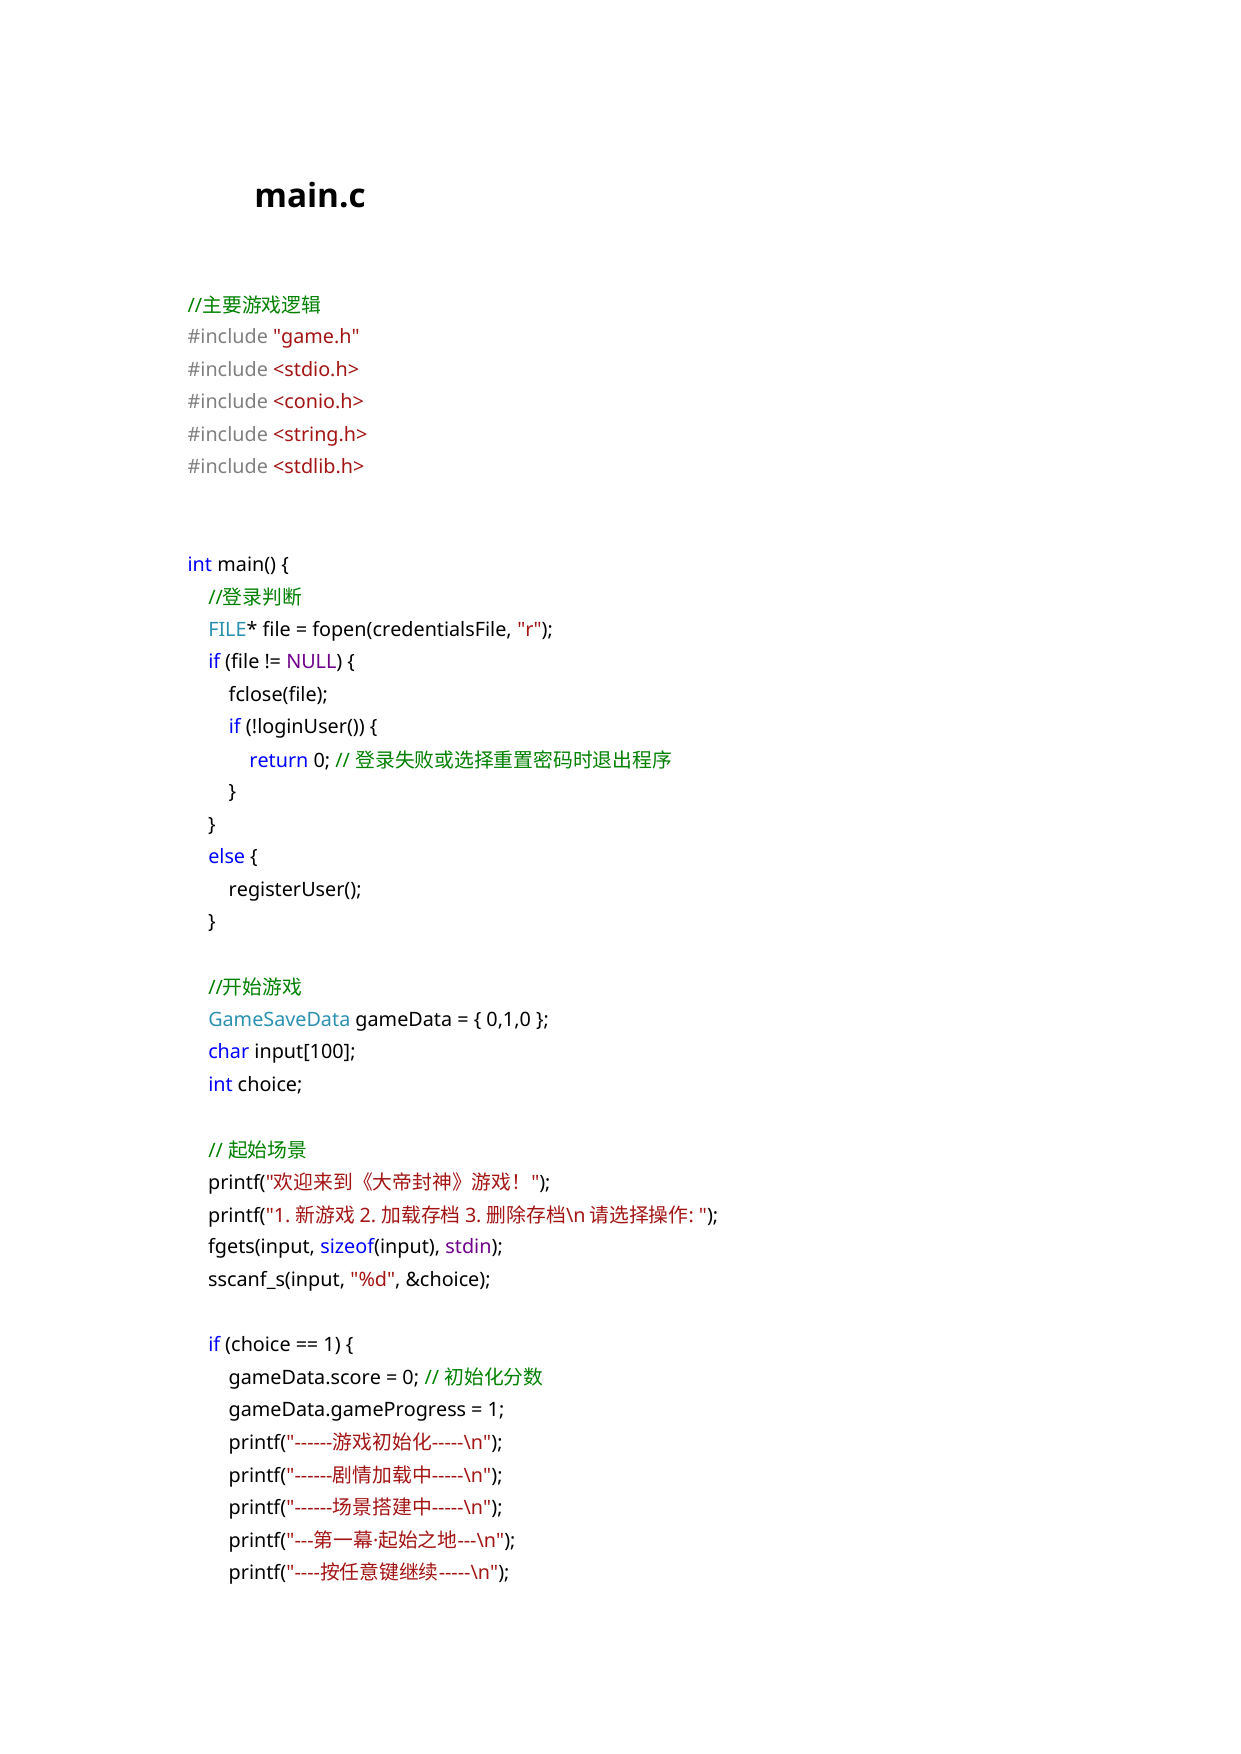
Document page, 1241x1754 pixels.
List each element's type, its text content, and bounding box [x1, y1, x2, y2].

text char input[100]; [187, 1035, 1053, 1067]
text printf("------剧情加载中-----\n"); [187, 1457, 1053, 1490]
text // 起始场景 [187, 1132, 1053, 1165]
text } [187, 905, 1053, 937]
text #include "game.h" [187, 320, 1053, 352]
text #include <conio.h> [187, 385, 1053, 417]
text printf("----按任意键继续-----\n"); [187, 1555, 1053, 1587]
text #include <stdlib.h> [187, 450, 1053, 482]
text int choice; [187, 1067, 1053, 1100]
text printf("---第一幕·起始之地---\n"); [187, 1522, 1053, 1555]
text #include <stdio.h> [187, 352, 1053, 385]
text sscanf_s(input, "%d", &choice); [187, 1262, 1053, 1295]
text printf("------场景搭建中-----\n"); [187, 1490, 1053, 1522]
text //登录判断 [187, 580, 1053, 612]
text return 0; // 登录失败或选择重置密码时退出程序 [187, 742, 1053, 775]
text } [187, 807, 1053, 840]
text } [187, 775, 1053, 807]
subtitle main.c [187, 162, 1053, 227]
text GameSaveData gameData = { 0,1,0 }; [187, 1002, 1053, 1035]
text gameData.score = 0; // 初始化分数 [187, 1360, 1053, 1392]
text registerUser(); [187, 872, 1053, 905]
text fgets(input, sizeof(input), stdin); [187, 1230, 1053, 1262]
text if (!loginUser()) { [187, 710, 1053, 742]
text printf("欢迎来到《大帝封神》游戏！"); [187, 1165, 1053, 1197]
text if (file != NULL) { [187, 645, 1053, 677]
text FILE* file = fopen(credentialsFile, "r"); [187, 612, 1053, 645]
text gameData.gameProgress = 1; [187, 1392, 1053, 1425]
text int main() { [187, 547, 1053, 580]
text if (choice == 1) { [187, 1327, 1053, 1360]
text #include <string.h> [187, 417, 1053, 450]
text //开始游戏 [187, 970, 1053, 1002]
text else { [187, 840, 1053, 872]
text //主要游戏逻辑 [187, 287, 1053, 320]
text printf("1. 新游戏 2. 加载存档 3. 删除存档\n请选择操作: "); [187, 1197, 1053, 1230]
text fclose(file); [187, 677, 1053, 710]
text printf("------游戏初始化-----\n"); [187, 1425, 1053, 1457]
